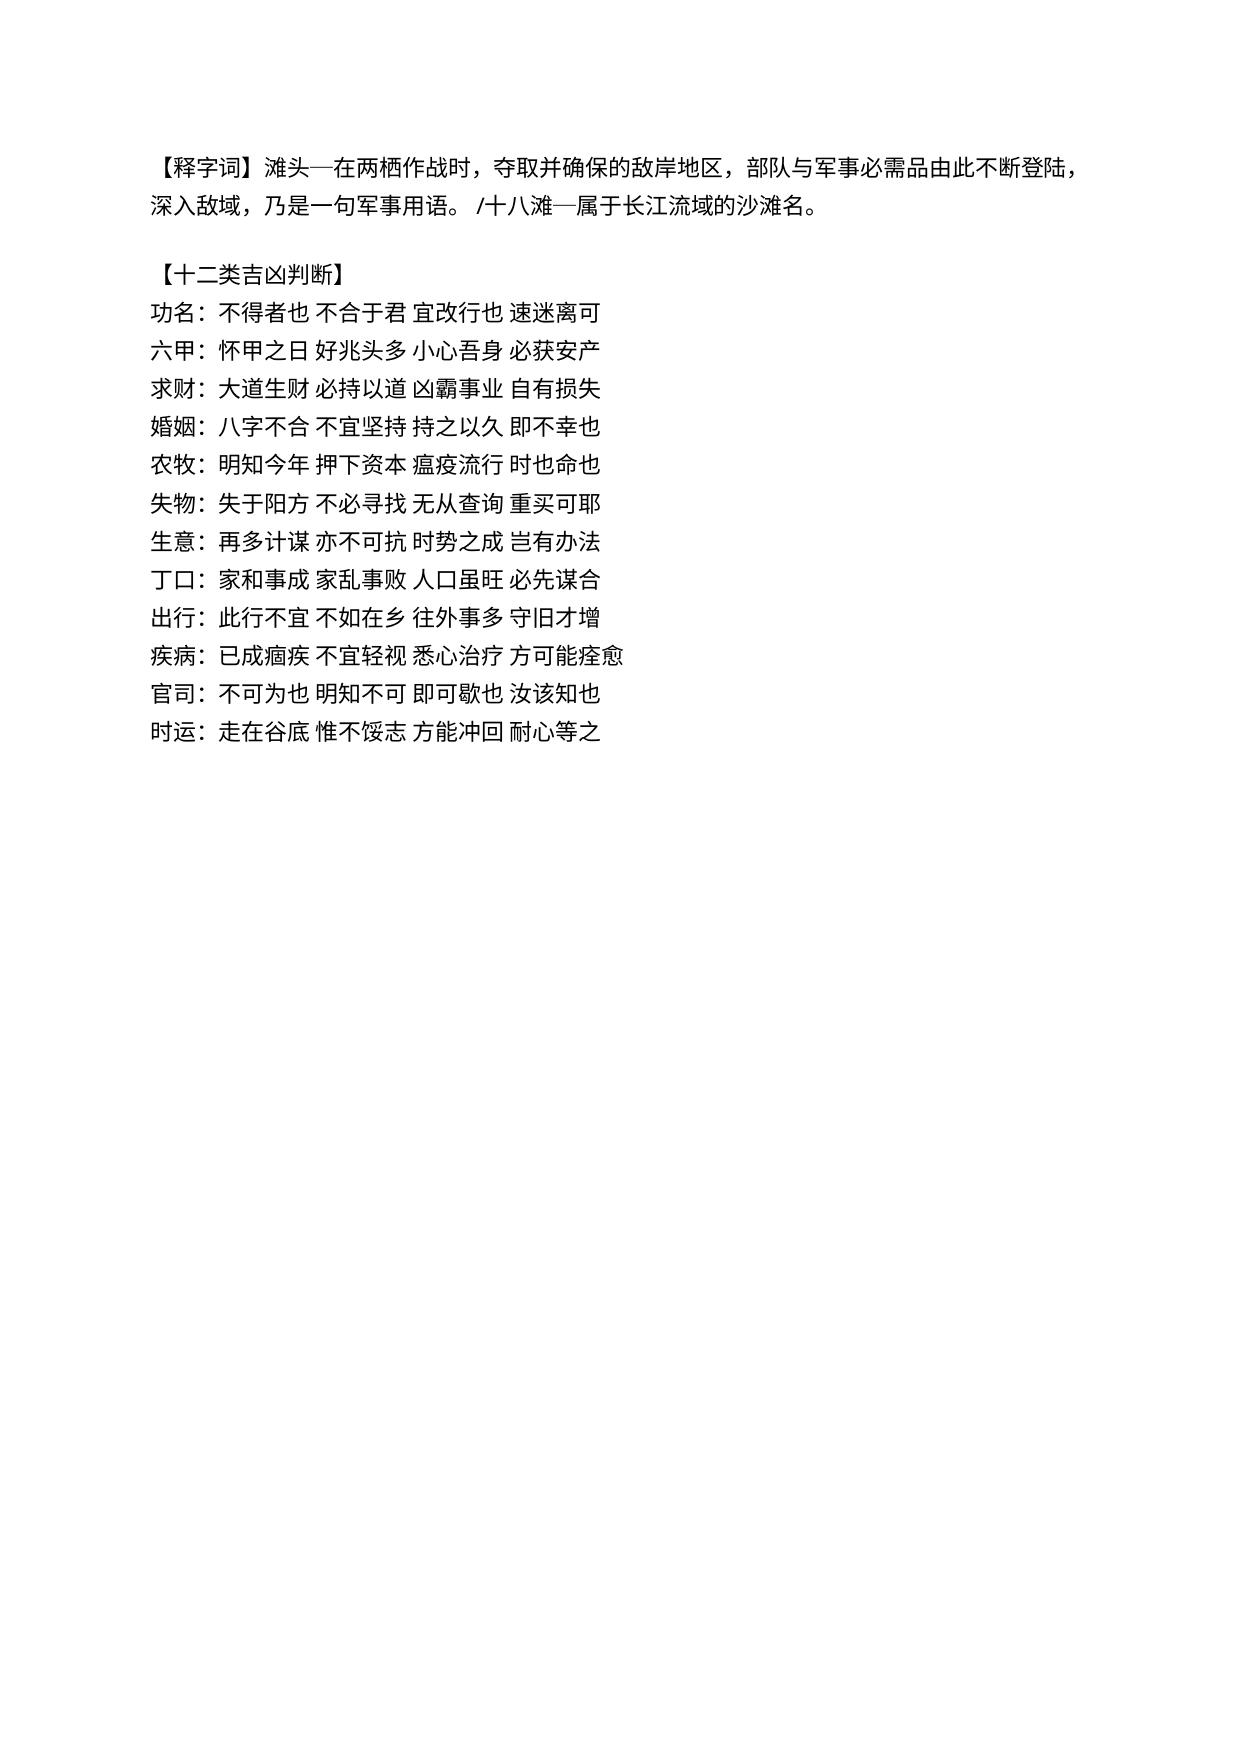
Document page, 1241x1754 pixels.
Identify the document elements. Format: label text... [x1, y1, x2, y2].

text 功名：不得者也 不合于君 宜改行也 速迷离可 [150, 295, 1090, 328]
text 时运：走在谷底 惟不馁志 方能冲回 耐心等之 [150, 714, 1090, 747]
text 疾病：已成痼疾 不宜轻视 悉心治疗 方可能痊愈 [150, 638, 1090, 671]
text 失物：失于阳方 不必寻找 无从查询 重买可耶 [150, 485, 1090, 519]
text 六甲：怀甲之日 好兆头多 小心吾身 必获安产 [150, 333, 1090, 366]
text 【释字词】滩头─在两栖作战时，夺取并确保的敌岸地区，部队与军事必需品由此不断登陆，深入敌域，乃是一句军事用语。 /十八滩─属于长江流域的沙滩名。 [150, 150, 1090, 221]
text 婚姻：八字不合 不宜坚持 持之以久 即不幸也 [150, 409, 1090, 442]
text 丁口：家和事成 家乱事败 人口虽旺 必先谋合 [150, 562, 1090, 595]
text 求财：大道生财 必持以道 凶霸事业 自有损失 [150, 371, 1090, 404]
text 生意：再多计谋 亦不可抗 时势之成 岂有办法 [150, 523, 1090, 557]
text 出行：此行不宜 不如在乡 往外事多 守旧才增 [150, 600, 1090, 633]
text 【十二类吉凶判断】 [150, 257, 1090, 290]
text 官司：不可为也 明知不可 即可歇也 汝该知也 [150, 676, 1090, 709]
text 农牧：明知今年 押下资本 瘟疫流行 时也命也 [150, 447, 1090, 481]
